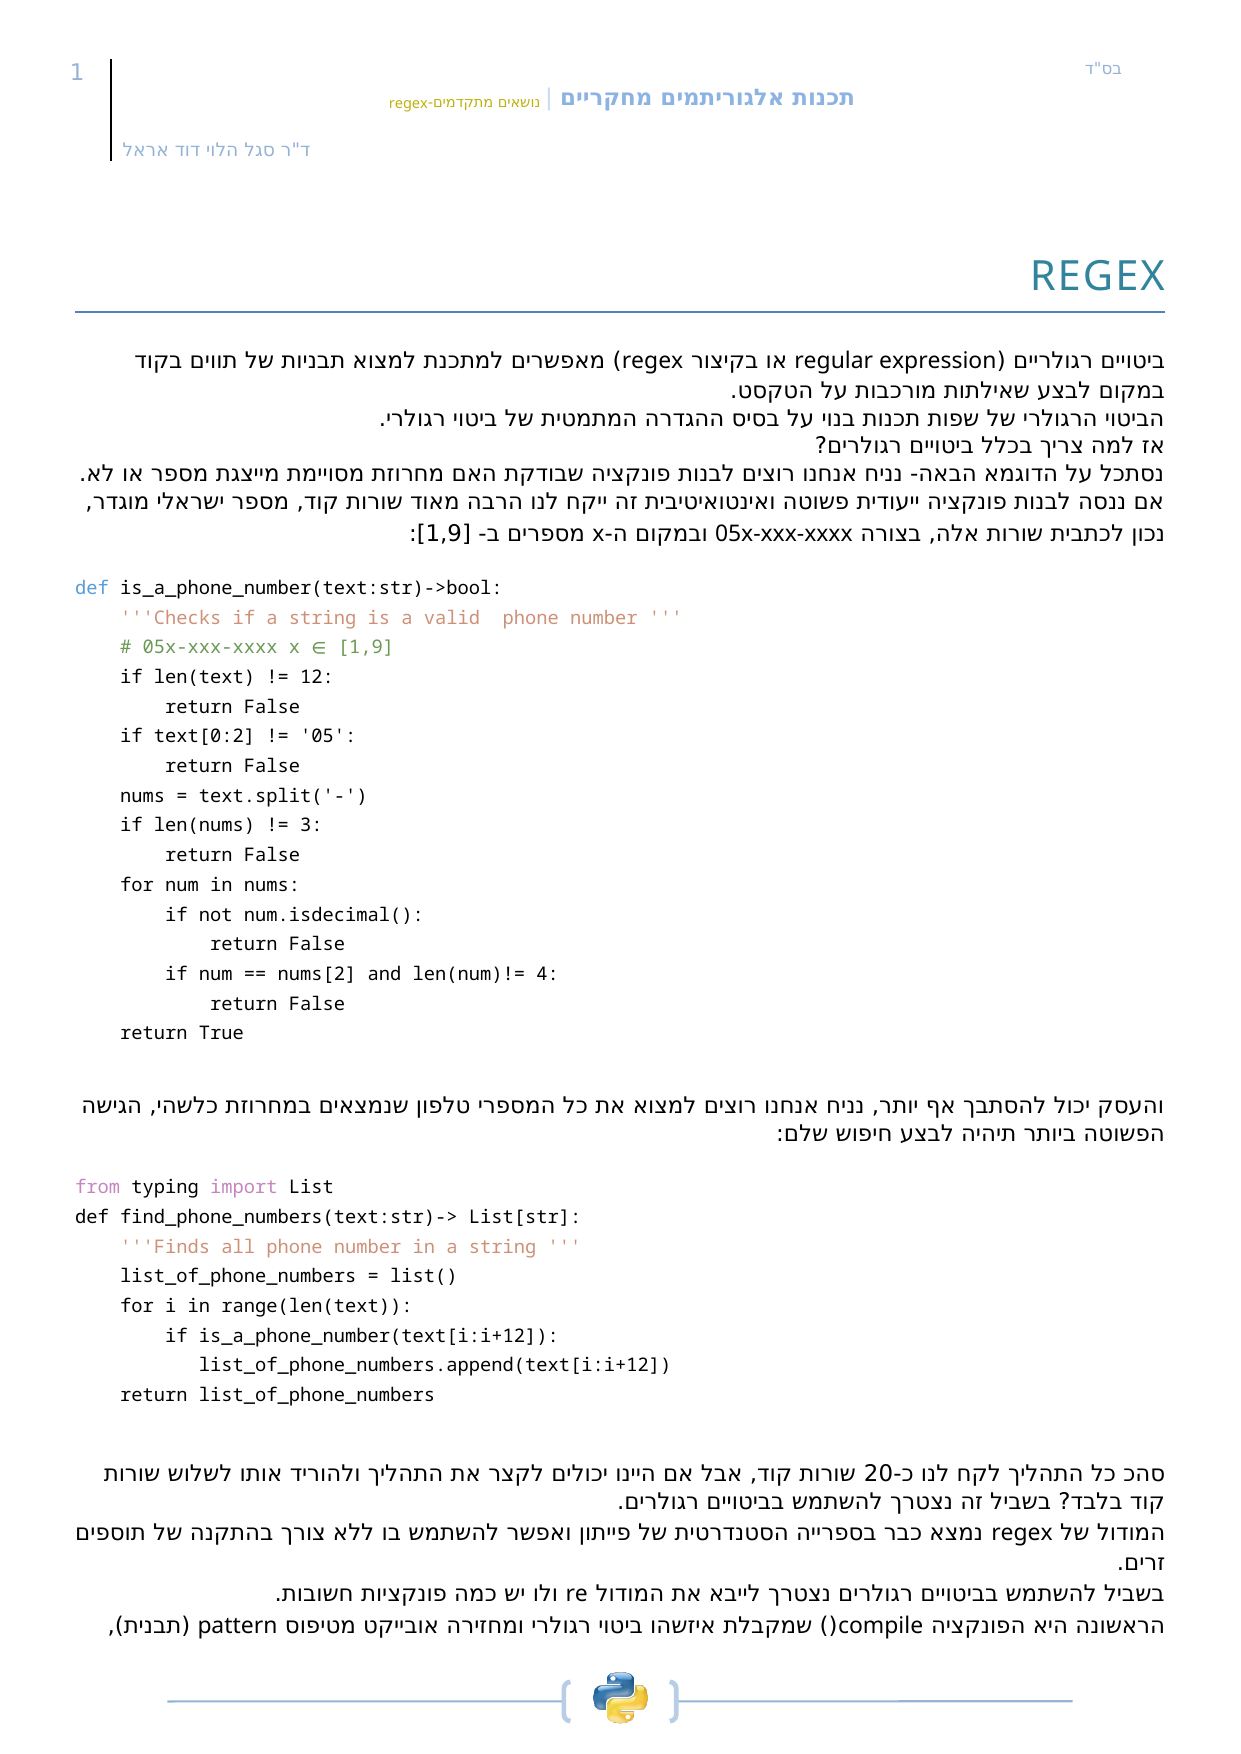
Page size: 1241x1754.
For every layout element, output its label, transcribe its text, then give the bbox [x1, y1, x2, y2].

text nums = text.split('-') [75, 778, 1165, 808]
text def is_a_phone_number(text:str)->bool: [75, 570, 1165, 600]
text return False [75, 689, 1165, 718]
text return False [75, 837, 1165, 867]
text ביטויים רגולריים (regular expression או בקיצור regex) מאפשרים למתכנת למצוא תבניות של תווים בקוד במקום לבצע שאילתות מורכבות על הטקסט. הביטוי הרגולרי של שפות תכנות בנוי על בסיס ההגדרה המתמטית של ביטוי רגולרי. אז למה צריך בכלל ביטויים רגולרים? נסתכל על הדוגמא הבאה- נניח אנחנו רוצים לבנות פונקציה שבודקת האם מחרוזת מסויימת מייצגת מספר או לא. אם ננסה לבנות פונקציה ייעודית פשוטה ואינטואיטיבית זה ייקח לנו הרבה מאוד שורות קוד, מספר ישראלי מוגדר, נכון לכתבית שורות אלה, בצורה 05x-xxx-xxxx ובמקום ה-x מספרים ב- [1,9]: [75, 344, 1165, 548]
text return False [75, 986, 1165, 1015]
text '''Checks if a string is a valid phone number ''' [75, 600, 1165, 629]
text return False [75, 926, 1165, 956]
text # 05x-xxx-xxxx x ∈ [1,9] [75, 629, 1165, 659]
text def find_phone_numbers(text:str)-> List[str]: [75, 1199, 1165, 1229]
text if len(nums) != 3: [75, 808, 1165, 837]
picture [585, 1661, 655, 1744]
text list_of_phone_numbers.append(text[i:i+12]) [75, 1347, 1165, 1377]
text if text[0:2] != '05': [75, 718, 1165, 748]
subtitle regex [75, 246, 1165, 311]
text if num == nums[2] and len(num)!= 4: [75, 956, 1165, 986]
text return False [75, 748, 1165, 778]
text return True [75, 1015, 1165, 1045]
text if not num.isdecimal(): [75, 897, 1165, 926]
text if len(text) != 12: [75, 659, 1165, 689]
text for i in range(len(text)): [75, 1288, 1165, 1318]
text return list_of_phone_numbers [75, 1377, 1165, 1407]
text list_of_phone_numbers = list() [75, 1258, 1165, 1288]
text for num in nums: [75, 867, 1165, 897]
text from typing import List [75, 1169, 1165, 1199]
text והעסק יכול להסתבך אף יותר, נניח אנחנו רוצים למצוא את כל המספרי טלפון שנמצאים במחרוזת כלשהי, הגישה הפשוטה ביותר תיהיה לבצע חיפוש שלם: [75, 1093, 1165, 1147]
text '''Finds all phone number in a string ''' [75, 1229, 1165, 1258]
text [75, 1461, 1165, 1641]
text if is_a_phone_number(text[i:i+12]): [75, 1318, 1165, 1347]
